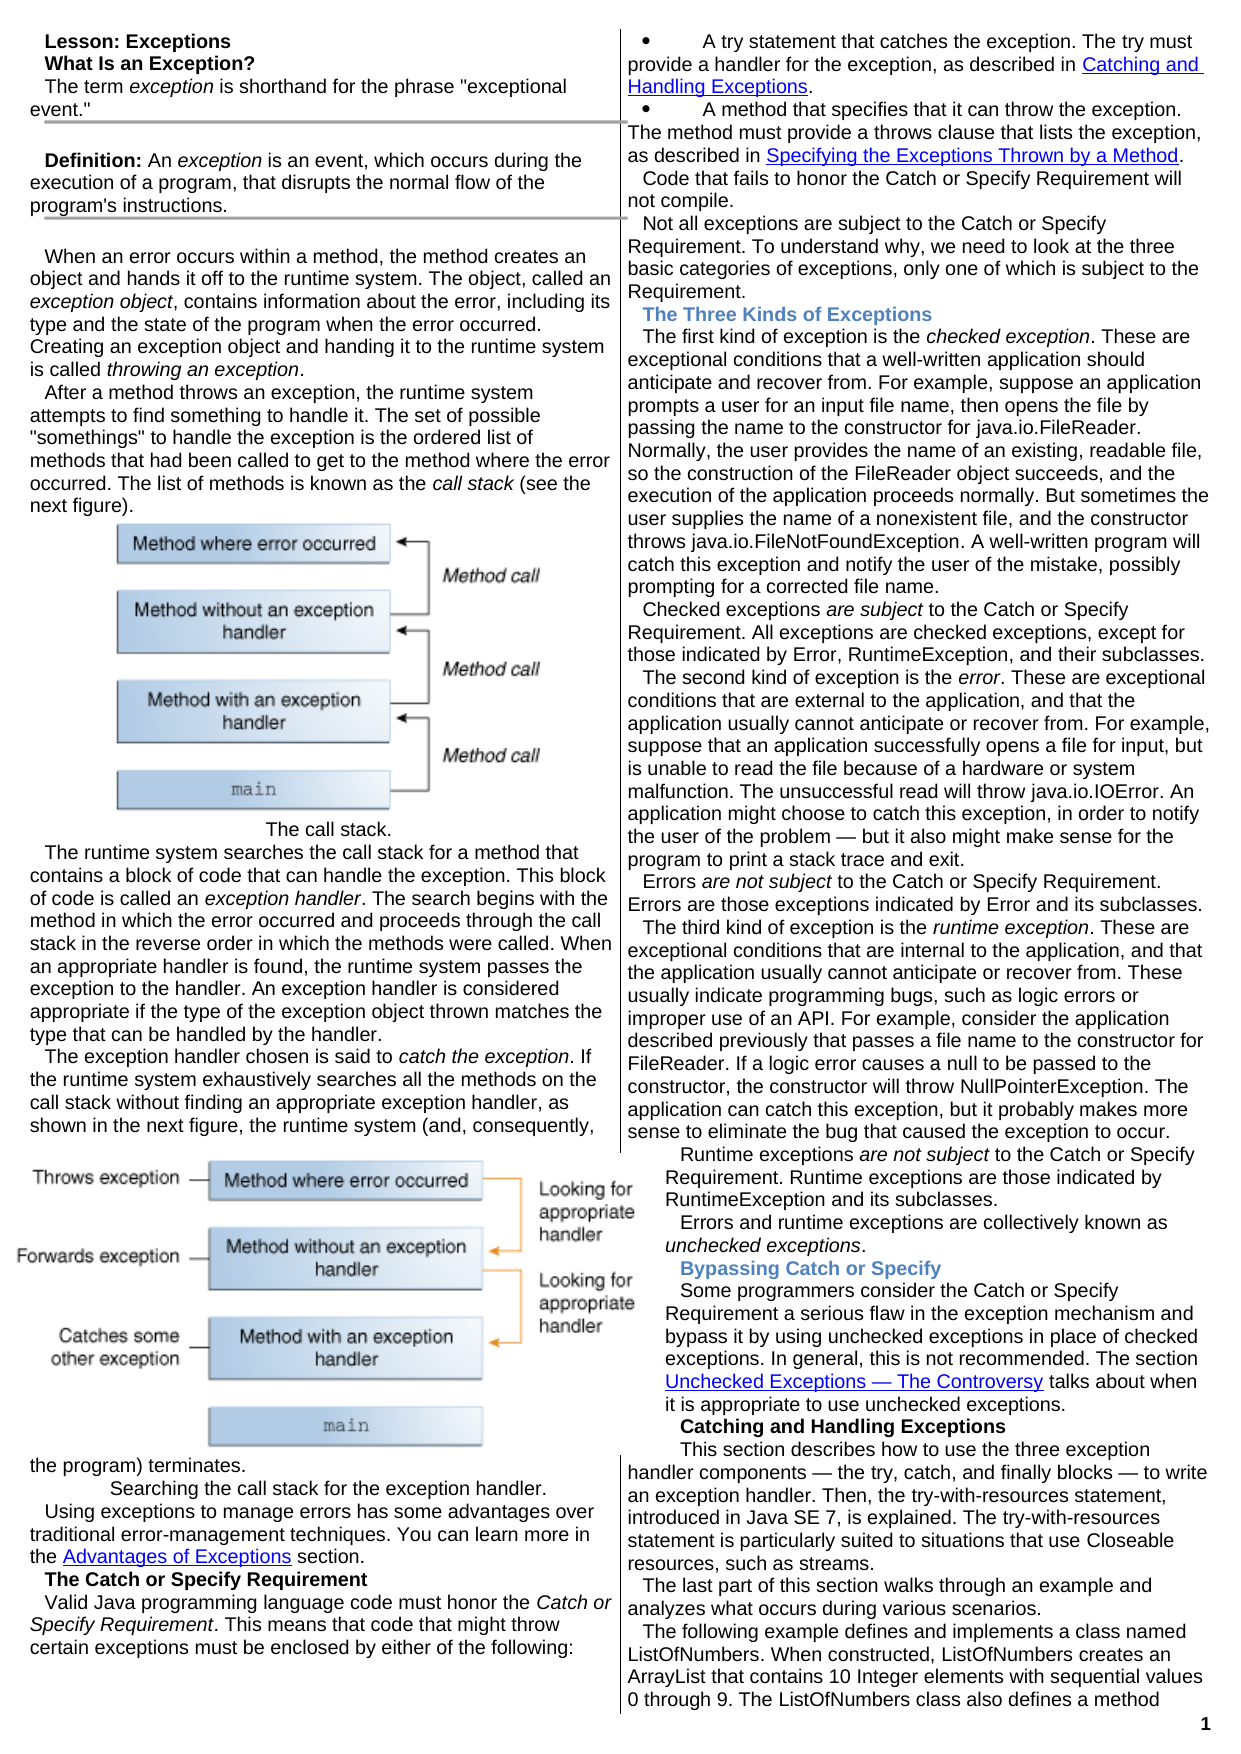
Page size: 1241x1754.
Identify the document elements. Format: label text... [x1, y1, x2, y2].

subtitle The Catch or Specify Requirement [29, 1568, 613, 1591]
text Some programmers consider the Catch or Specify Requirement a serious flaw in the exception mechanism and bypass it by using unchecked exceptions in place of checked exceptions. In general, this is not recommended. The section Unchecked Exceptions — The Controversy talks about when it is appropriate to use unchecked exceptions. [647, 1279, 1211, 1415]
subtitle Catching and Handling Exceptions [647, 1415, 1211, 1438]
text Using exceptions to manage errors has some advantages over traditional error-management techniques. You can learn more in the Advantages of Exceptions section. [29, 1500, 613, 1568]
text This section describes how to use the three exception handler components — the try, catch, and finally blocks — to write an exception handler. Then, the try-with-resources statement, introduced in Java SE 7, is explained. The try-with-resources statement is particularly suited to situations that use Closeable resources, such as streams. [627, 1438, 1211, 1574]
text The runtime system searches the call stack for a method that contains a block of code that can handle the exception. This block of code is called an exception handler. The search begins with the method in which the error occurred and proceeds through the call stack in the reverse order in which the methods were called. When an appropriate handler is found, the runtime system passes the exception to the handler. An exception handler is considered appropriate if the type of the exception object thrown matches the type that can be handled by the handler. [29, 841, 613, 1045]
text What Is an Exception? [29, 52, 613, 75]
picture [103, 517, 554, 819]
text The call stack. [29, 818, 613, 841]
text Errors and runtime exceptions are collectively known as unchecked exceptions. [647, 1211, 1211, 1256]
text The exception handler chosen is said to catch the exception. If the runtime system exhaustively searches all the methods on the call stack without finding an appropriate exception handler, as shown in the next figure, the runtime system (and, consequently, the program) terminates. [29, 1045, 613, 1153]
text Searching the call stack for the exception handler. [29, 1477, 613, 1500]
subtitle Bypassing Catch or Specify [647, 1256, 1211, 1279]
text The first kind of exception is the checked exception. These are exceptional conditions that a well-written application should anticipate and recover from. For example, suppose an application prompts a user for an input file name, then opens the file by passing the name to the constructor for java.io.FileReader. Normally, the user provides the name of an existing, readable file, so the construction of the FileReader object succeeds, and the execution of the application proceeds normally. But sometimes the user supplies the name of a nonexistent file, and the constructor throws java.io.FileNotFoundException. A well-written program will catch this exception and notify the user of the mistake, possibly prompting for a corrected file name. [627, 325, 1211, 598]
text Valid Java programming language code must honor the Catch or Specify Requirement. This means that code that might throw certain exceptions must be enclosed by either of the following: [29, 1591, 613, 1659]
subtitle The Three Kinds of Exceptions [627, 303, 1211, 325]
text Runtime exceptions are not subject to the Catch or Specify Requirement. Runtime exceptions are those indicated by RuntimeException and its subclasses. [627, 1143, 1211, 1211]
text Definition: An exception is an event, which occurs during the execution of a program, that disrupts the normal flow of the program's instructions. [29, 148, 613, 217]
text The last part of this section walks through an example and analyzes what occurs during various scenarios. [627, 1574, 1211, 1620]
text When an error occurs within a method, the method creates an object and hands it off to the runtime system. The object, called an exception object, contains information about the error, including its type and the state of the program when the error occurred. Creating an exception object and handing it to the runtime system is called throwing an exception. [29, 244, 613, 381]
text The second kind of exception is the error. These are exceptional conditions that are external to the application, and that the application usually cannot anticipate or recover from. For example, suppose that an application successfully opens a file for input, but is unable to read the file because of a hardware or system malfunction. The unsuccessful read will throw java.io.IOError. An application might choose to catch this exception, in order to notify the user of the problem — but it also might make sense for the program to print a stack trace and exit. [627, 666, 1211, 870]
text Checked exceptions are subject to the Catch or Specify Requirement. All exceptions are checked exceptions, except for those indicated by Error, RuntimeException, and their subclasses. [627, 598, 1211, 666]
text Not all exceptions are subject to the Catch or Specify Requirement. To understand why, we need to look at the three basic categories of exceptions, only one of which is subject to the Requirement. [627, 212, 1211, 303]
picture [3, 1153, 647, 1455]
text Lesson: Exceptions [29, 29, 613, 52]
text The third kind of exception is the runtime exception. These are exceptional conditions that are internal to the application, and that the application usually cannot anticipate or recover from. These usually indicate programming bugs, such as logic errors or improper use of an API. For example, consider the application described previously that passes a file name to the constructor for FileReader. If a logic error causes a null to be passed to the constructor, the constructor will throw NullPointerException. The application can catch this exception, but it probably makes more sense to eliminate the bug that caused the exception to occur. [627, 916, 1211, 1143]
text The term exception is shorthand for the phrase "exceptional event." [29, 75, 613, 120]
text Code that fails to honor the Catch or Specify Requirement will not compile. [627, 166, 1211, 212]
list A method that specifies that it can throw the exception. The method must provide a throws clause that lists the exception, as described in Specifying the Exceptions Thrown by a Method. [627, 98, 1211, 166]
text Errors are not subject to the Catch or Specify Requirement. Errors are those exceptions indicated by Error and its subclasses. [627, 870, 1211, 916]
list A try statement that catches the exception. The try must provide a handler for the exception, as described in Catching and Handling Exceptions. [627, 29, 1211, 98]
text After a method throws an exception, the runtime system attempts to find something to handle it. The set of possible "somethings" to handle the exception is the ordered list of methods that had been called to get to the method where the error occurred. The list of methods is known as the call stack (see the next figure). [29, 381, 613, 517]
